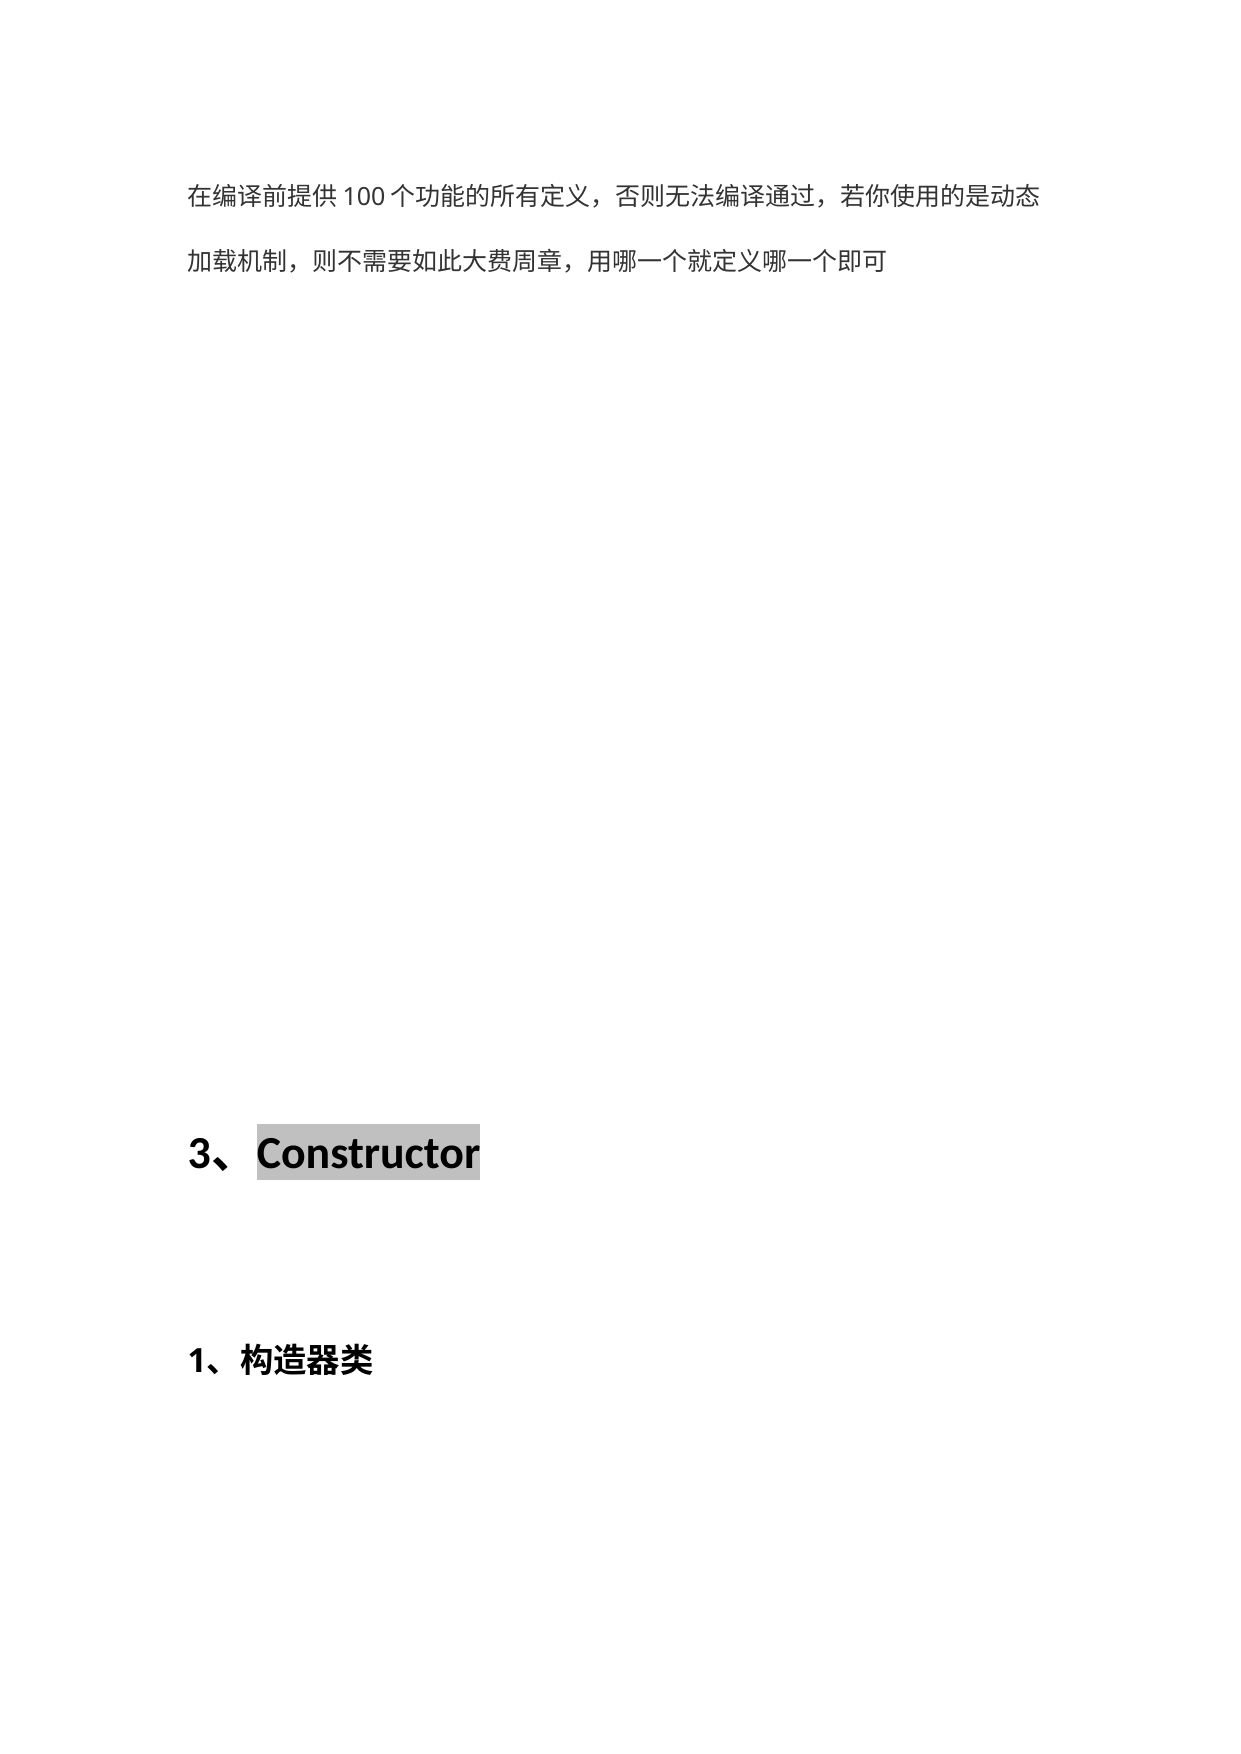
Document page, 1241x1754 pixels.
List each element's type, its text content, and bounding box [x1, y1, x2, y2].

subtitle 3、Constructor [187, 1100, 1053, 1197]
subtitle 1、构造器类 [187, 1325, 1053, 1390]
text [187, 162, 1053, 292]
